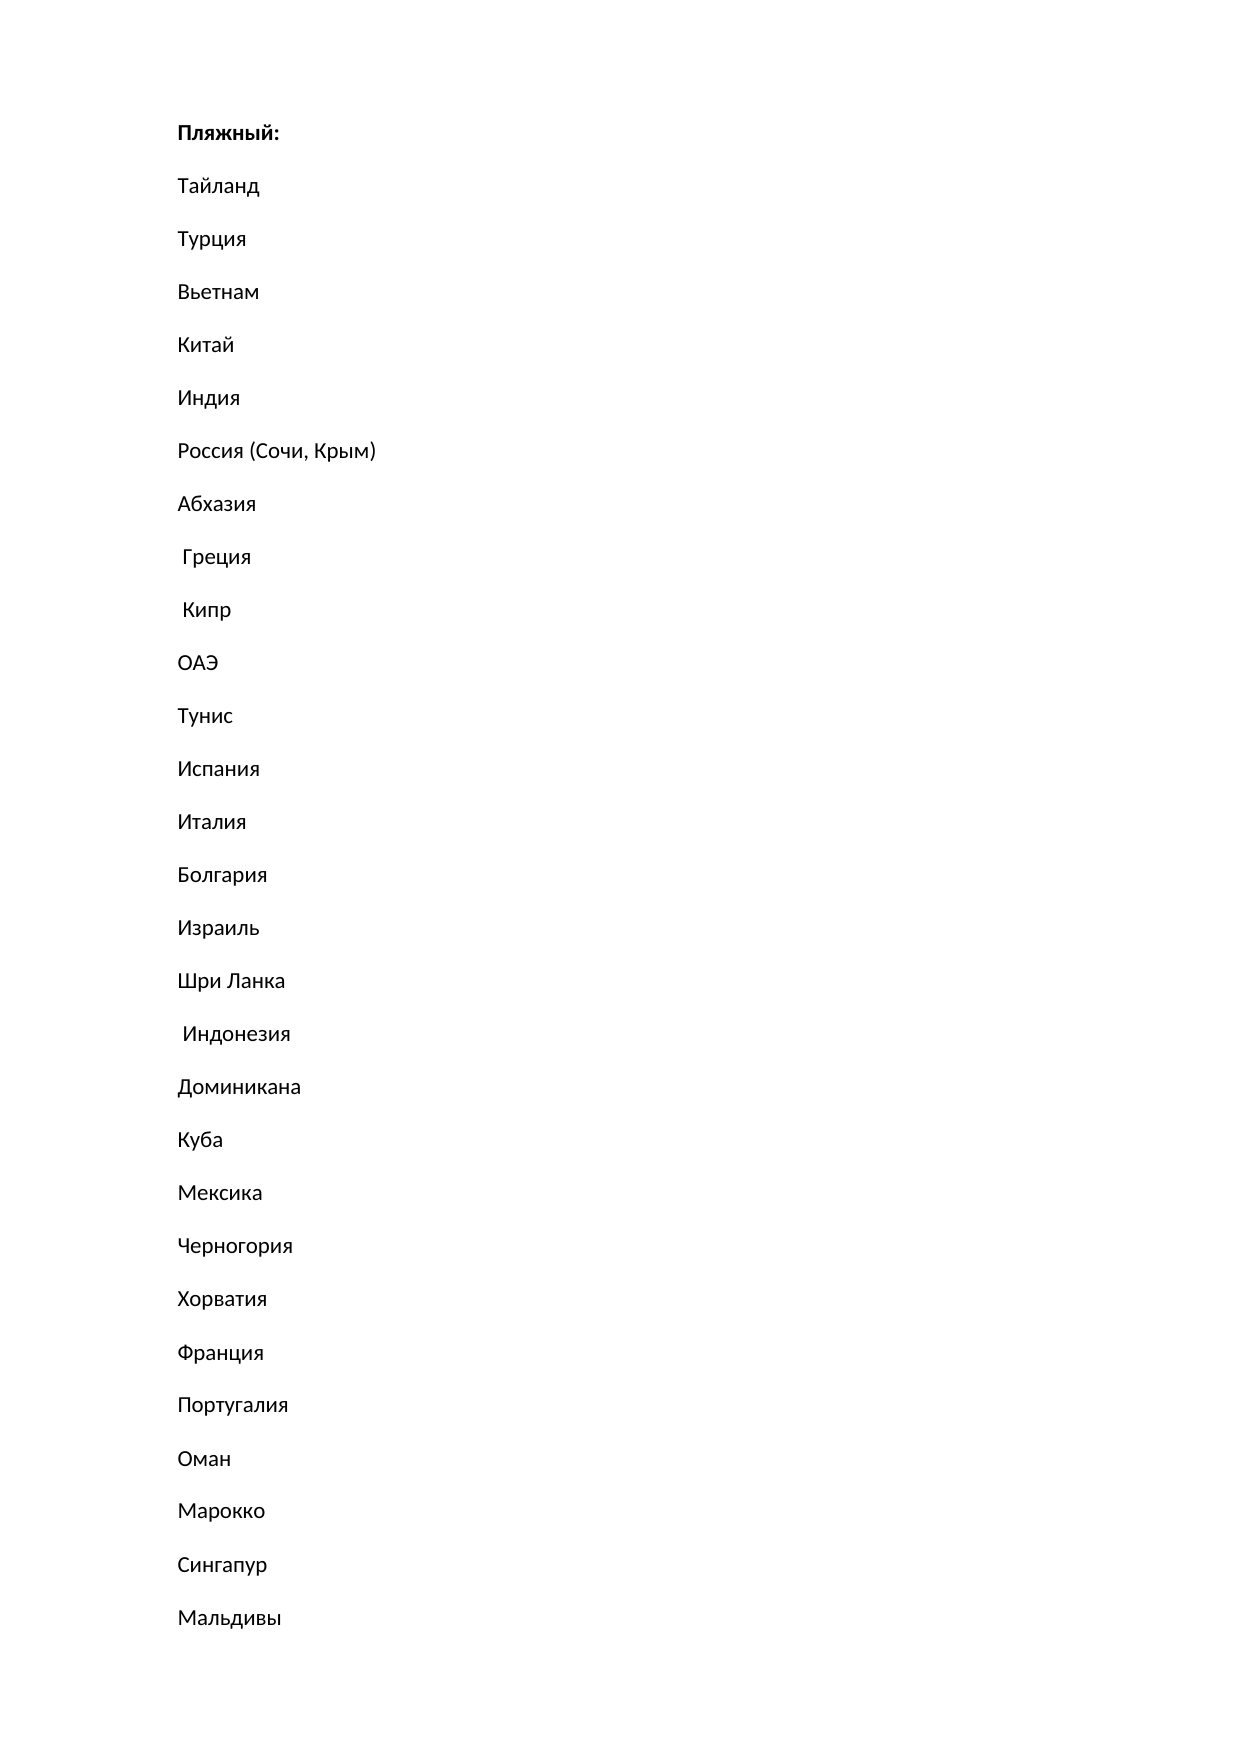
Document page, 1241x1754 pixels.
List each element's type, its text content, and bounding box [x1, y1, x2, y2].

text Греция [177, 542, 1152, 570]
text Хорватия [177, 1284, 1152, 1313]
text Израиль [177, 913, 1152, 941]
text Мексика [177, 1178, 1152, 1207]
text Тунис [177, 701, 1152, 729]
text Оман [177, 1444, 1152, 1472]
text Шри Ланка [177, 966, 1152, 994]
text Индонезия [177, 1019, 1152, 1047]
text Доминикана [177, 1072, 1152, 1101]
text ОАЭ [177, 648, 1152, 676]
text Куба [177, 1126, 1152, 1153]
text Испания [177, 754, 1152, 782]
text Абхазия [177, 489, 1152, 517]
text Тайланд [177, 171, 1152, 199]
text Сингапур [177, 1550, 1152, 1578]
text Марокко [177, 1497, 1152, 1525]
text Вьетнам [177, 277, 1152, 305]
text Турция [177, 224, 1152, 252]
text Китай [177, 330, 1152, 358]
text Франция [177, 1338, 1152, 1366]
text Португалия [177, 1391, 1152, 1419]
text Пляжный: [177, 118, 1152, 146]
text Кипр [177, 595, 1152, 623]
text Черногория [177, 1232, 1152, 1259]
text Италия [177, 807, 1152, 835]
text Мальдивы [177, 1603, 1152, 1631]
text Болгария [177, 860, 1152, 888]
text Индия [177, 383, 1152, 411]
text Россия (Сочи, Крым) [177, 436, 1152, 464]
